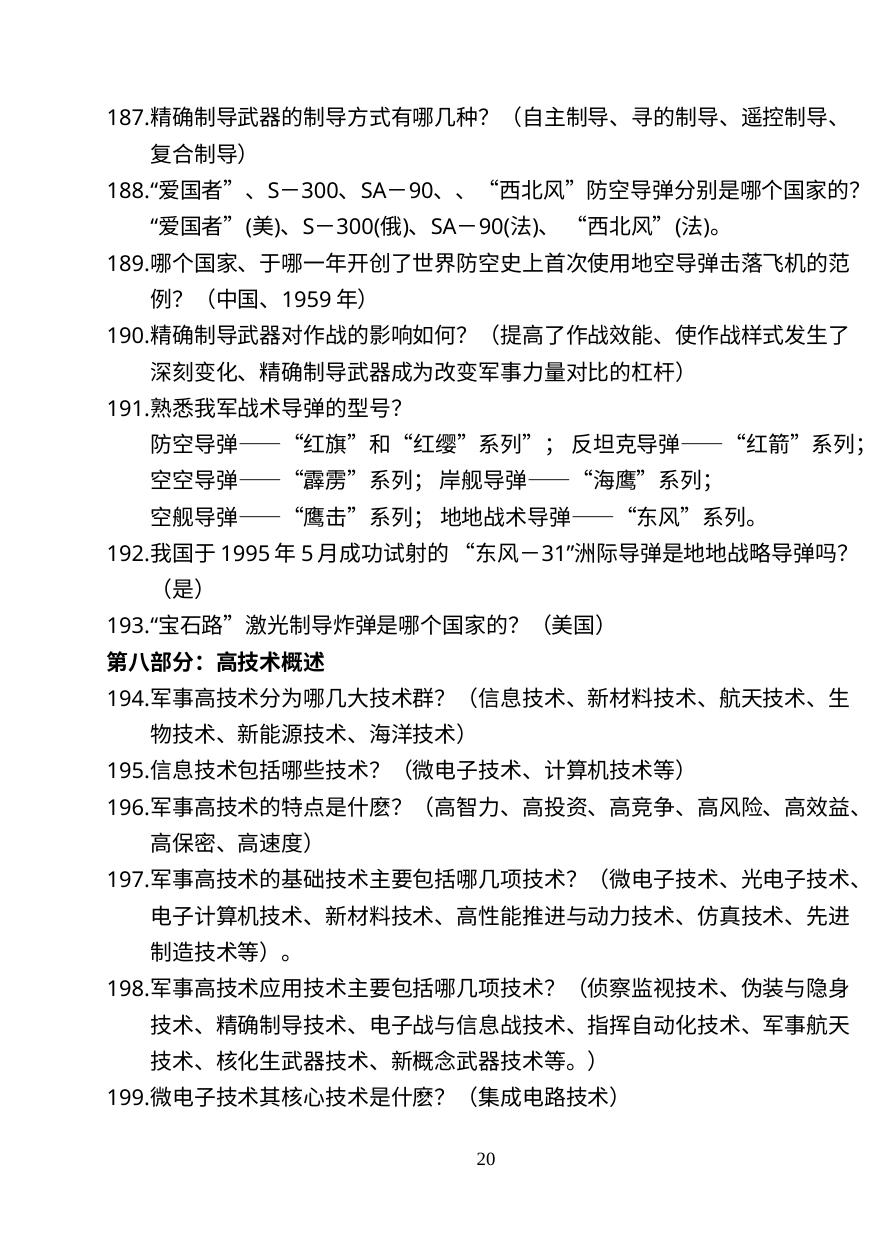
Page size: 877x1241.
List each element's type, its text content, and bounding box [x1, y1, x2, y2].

list 精确制导武器的制导方式有哪几种？（自主制导、寻的制导、遥控制导、复合制导） [106, 100, 865, 169]
text 防空导弹——“红旗”和“红缨”系列”； 反坦克导弹——“红箭”系列； [151, 427, 865, 459]
text 第八部分：高技术概述 [106, 644, 865, 677]
list 军事高技术分为哪几大技术群？（信息技术、新材料技术、航天技术、生物技术、新能源技术、海洋技术） [106, 681, 865, 749]
list 哪个国家、于哪一年开创了世界防空史上首次使用地空导弹击落飞机的范例？（中国、1959年） [106, 245, 865, 314]
text 空空导弹——“霹雳”系列； 岸舰导弹——“海鹰”系列； [151, 463, 865, 495]
list 军事高技术应用技术主要包括哪几项技术？（侦察监视技术、伪装与隐身技术、精确制导技术、电子战与信息战技术、指挥自动化技术、军事航天技术、核化生武器技术、新概念武器技术等。） [106, 971, 865, 1076]
list “宝石路”激光制导炸弹是哪个国家的？（美国） [106, 608, 865, 641]
list 精确制导武器对作战的影响如何？（提高了作战效能、使作战样式发生了深刻变化、精确制导武器成为改变军事力量对比的杠杆） [106, 318, 865, 387]
text “爱国者”(美)、S－300(俄)、SA－90(法)、 “西北风”(法)。 [150, 209, 865, 241]
list 熟悉我军战术导弹的型号？ [106, 390, 865, 423]
list “爱国者”、S－300、SA－90、、“西北风”防空导弹分别是哪个国家的？ [106, 173, 865, 205]
text 空舰导弹——“鹰击”系列； 地地战术导弹——“东风”系列。 [151, 499, 865, 532]
list 军事高技术的特点是什麽？（高智力、高投资、高竞争、高风险、高效益、高保密、高速度） [106, 789, 865, 858]
list 我国于1995年5月成功试射的 “东风－31”洲际导弹是地地战略导弹吗？（是） [106, 535, 865, 604]
list 信息技术包括哪些技术？（微电子技术、计算机技术等） [106, 753, 865, 786]
list 微电子技术其核心技术是什麽？（集成电路技术） [106, 1080, 865, 1112]
list 军事高技术的基础技术主要包括哪几项技术？（微电子技术、光电子技术、电子计算机技术、新材料技术、高性能推进与动力技术、仿真技术、先进制造技术等）。 [106, 862, 865, 967]
